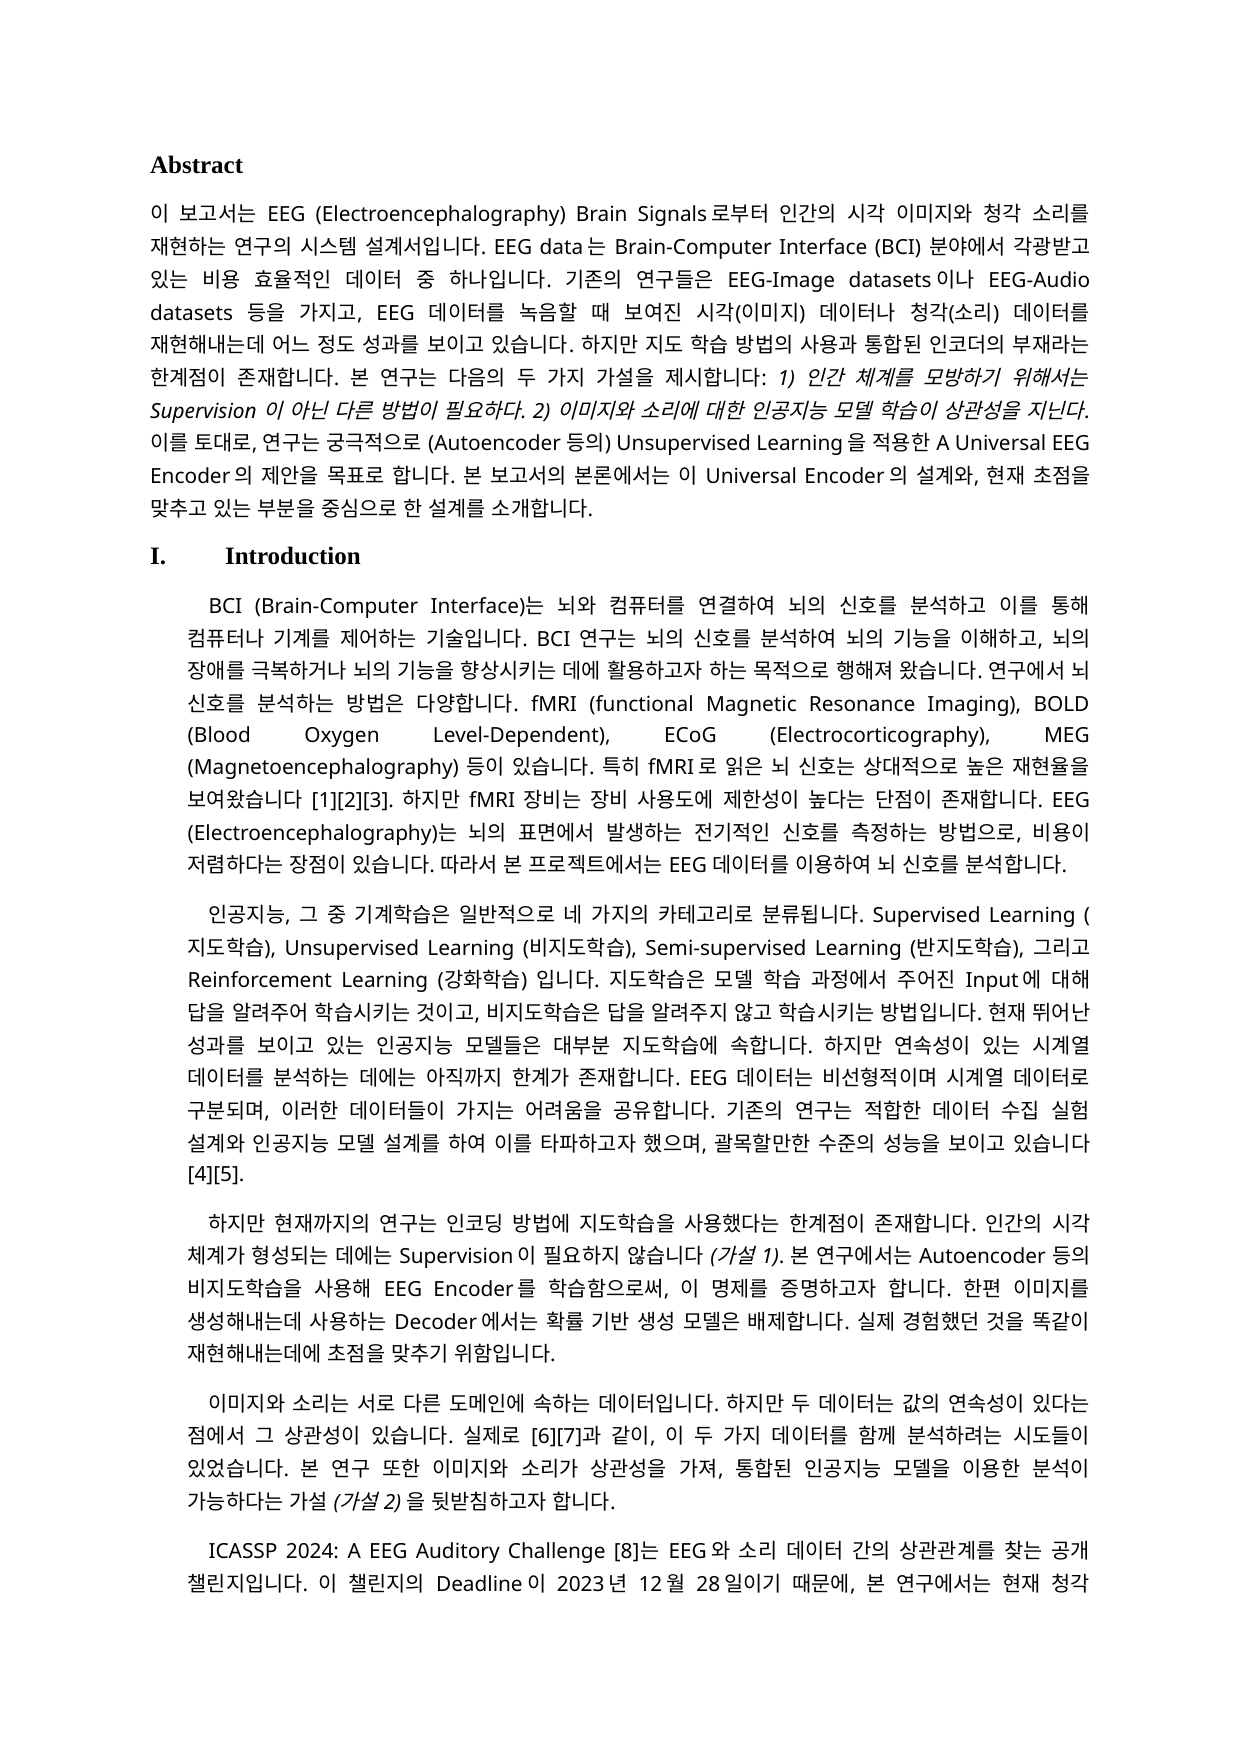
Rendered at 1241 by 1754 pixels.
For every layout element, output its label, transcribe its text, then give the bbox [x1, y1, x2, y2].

text 이미지와 소리는 서로 다른 도메인에 속하는 데이터입니다. 하지만 두 데이터는 값의 연속성이 있다는 점에서 그 상관성이 있습니다. 실제로 [6][7]과 같이, 이 두 가지 데이터를 함께 분석하려는 시도들이 있었습니다. 본 연구 또한 이미지와 소리가 상관성을 가져, 통합된 인공지능 모델을 이용한 분석이 가능하다는 가설 (가설 2) 을 뒷받침하고자 합니다. [187, 1387, 1090, 1516]
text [187, 1534, 1090, 1598]
text 이 보고서는 EEG (Electroencephalography) Brain Signals로부터 인간의 시각 이미지와 청각 소리를 재현하는 연구의 시스템 설계서입니다. EEG data는 Brain-Computer Interface (BCI) 분야에서 각광받고 있는 비용 효율적인 데이터 중 하나입니다. 기존의 연구들은 EEG-Image datasets이나 EEG-Audio datasets 등을 가지고, EEG 데이터를 녹음할 때 보여진 시각(이미지) 데이터나 청각(소리) 데이터를 재현해내는데 어느 정도 성과를 보이고 있습니다. 하지만 지도 학습 방법의 사용과 통합된 인코더의 부재라는 한계점이 존재합니다. 본 연구는 다음의 두 가지 가설을 제시합니다: 1) 인간 체계를 모방하기 위해서는 Supervision 이 아닌 다른 방법이 필요하다. 2) 이미지와 소리에 대한 인공지능 모델 학습이 상관성을 지닌다. 이를 토대로, 연구는 궁극적으로 (Autoencoder 등의) Unsupervised Learning을 적용한 A Universal EEG Encoder의 제안을 목표로 합니다. 본 보고서의 본론에서는 이 Universal Encoder의 설계와, 현재 초점을 맞추고 있는 부분을 중심으로 한 설계를 소개합니다. [150, 198, 1090, 522]
text BCI (Brain-Computer Interface)는 뇌와 컴퓨터를 연결하여 뇌의 신호를 분석하고 이를 통해 컴퓨터나 기계를 제어하는 기술입니다. BCI 연구는 뇌의 신호를 분석하여 뇌의 기능을 이해하고, 뇌의 장애를 극복하거나 뇌의 기능을 향상시키는 데에 활용하고자 하는 목적으로 행해져 왔습니다. 연구에서 뇌 신호를 분석하는 방법은 다양합니다. fMRI (functional Magnetic Resonance Imaging), BOLD (Blood Oxygen Level-Dependent), ECoG (Electrocorticography), MEG (Magnetoencephalography) 등이 있습니다. 특히 fMRI로 읽은 뇌 신호는 상대적으로 높은 재현율을 보여왔습니다 [1][2][3]. 하지만 fMRI 장비는 장비 사용도에 제한성이 높다는 단점이 존재합니다. EEG (Electroencephalography)는 뇌의 표면에서 발생하는 전기적인 신호를 측정하는 방법으로, 비용이 저렴하다는 장점이 있습니다. 따라서 본 프로젝트에서는 EEG 데이터를 이용하여 뇌 신호를 분석합니다. [187, 589, 1090, 879]
text Abstract [150, 150, 1090, 179]
list Introduction [150, 541, 1090, 570]
text 하지만 현재까지의 연구는 인코딩 방법에 지도학습을 사용했다는 한계점이 존재합니다. 인간의 시각 체계가 형성되는 데에는 Supervision이 필요하지 않습니다 (가설 1). 본 연구에서는 Autoencoder 등의 비지도학습을 사용해 EEG Encoder를 학습함으로써, 이 명제를 증명하고자 합니다. 한편 이미지를 생성해내는데 사용하는 Decoder에서는 확률 기반 생성 모델은 배제합니다. 실제 경험했던 것을 똑같이 재현해내는데에 초점을 맞추기 위함입니다. [187, 1207, 1090, 1368]
text 인공지능, 그 중 기계학습은 일반적으로 네 가지의 카테고리로 분류됩니다. Supervised Learning (지도학습), Unsupervised Learning (비지도학습), Semi-supervised Learning (반지도학습), 그리고 Reinforcement Learning (강화학습) 입니다. 지도학습은 모델 학습 과정에서 주어진 Input에 대해 답을 알려주어 학습시키는 것이고, 비지도학습은 답을 알려주지 않고 학습시키는 방법입니다. 현재 뛰어난 성과를 보이고 있는 인공지능 모델들은 대부분 지도학습에 속합니다. 하지만 연속성이 있는 시계열 데이터를 분석하는 데에는 아직까지 한계가 존재합니다. EEG 데이터는 비선형적이며 시계열 데이터로 구분되며, 이러한 데이터들이 가지는 어려움을 공유합니다. 기존의 연구는 적합한 데이터 수집 실험 설계와 인공지능 모델 설계를 하여 이를 타파하고자 했으며, 괄목할만한 수준의 성능을 보이고 있습니다 [4][5]. [187, 898, 1090, 1188]
